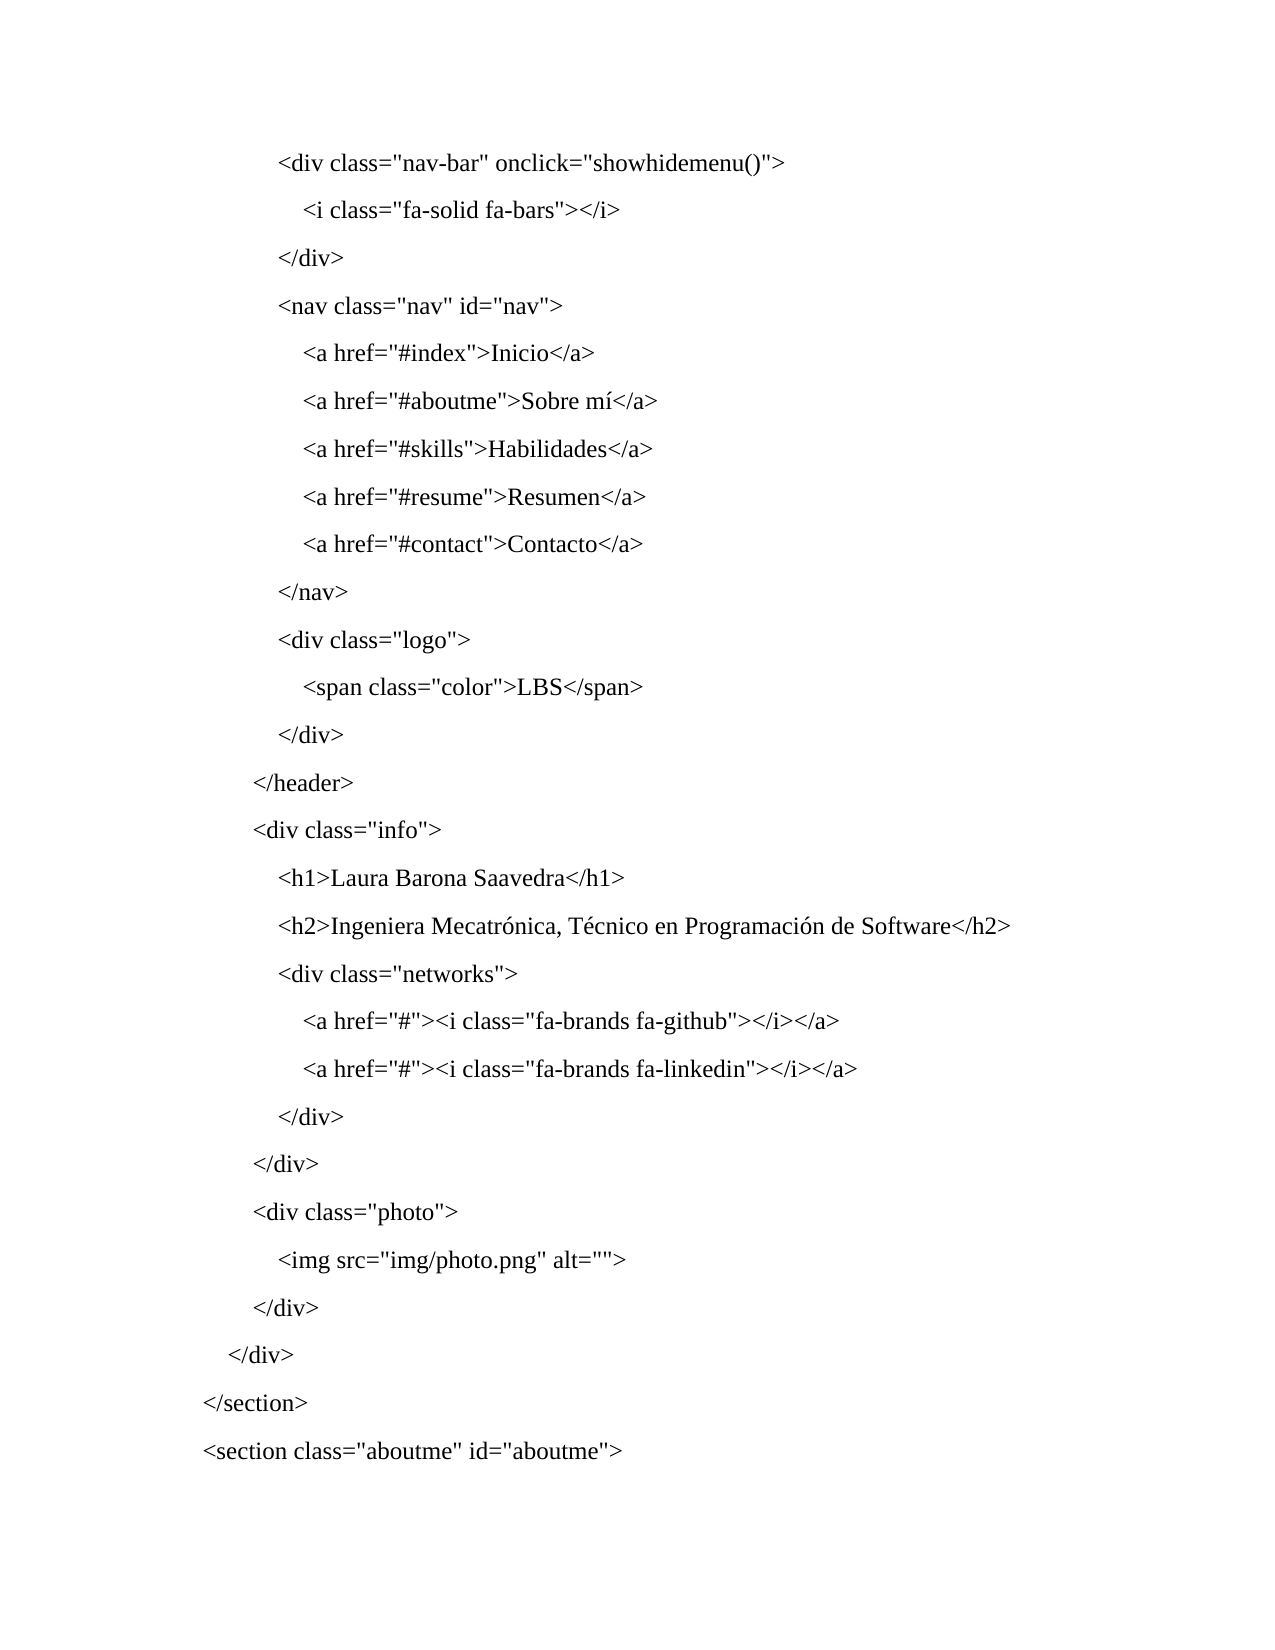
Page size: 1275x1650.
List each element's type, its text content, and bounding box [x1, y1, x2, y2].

text </div> [177, 1293, 1098, 1321]
text <a href="#skills">Habilidades</a> [177, 434, 1098, 463]
text <div class="networks"> [177, 959, 1098, 987]
text <div class="info"> [177, 816, 1098, 844]
text </section> [177, 1388, 1098, 1417]
text </div> [177, 1102, 1098, 1131]
text <i class="fa-solid fa-bars"></i> [177, 195, 1098, 224]
text <a href="#contact">Contacto</a> [177, 529, 1098, 558]
text <a href="#"><i class="fa-brands fa-linkedin"></i></a> [177, 1054, 1098, 1083]
text </div> [177, 1340, 1098, 1369]
text <a href="#resume">Resumen</a> [177, 482, 1098, 510]
text <section class="aboutme" id="aboutme"> [177, 1436, 1098, 1464]
text <div class="photo"> [177, 1197, 1098, 1226]
text </div> [177, 1149, 1098, 1178]
text <h1>Laura Barona Saavedra</h1> [177, 863, 1098, 892]
text <a href="#index">Inicio</a> [177, 338, 1098, 367]
text <a href="#"><i class="fa-brands fa-github"></i></a> [177, 1006, 1098, 1035]
text <img src="img/photo.png" alt=""> [177, 1245, 1098, 1274]
text <div class="nav-bar" onclick="showhidemenu()"> [177, 148, 1098, 176]
text <h2>Ingeniera Mecatrónica, Técnico en Programación de Software</h2> [177, 911, 1098, 940]
text </div> [177, 720, 1098, 749]
text <nav class="nav" id="nav"> [177, 291, 1098, 319]
text <div class="logo"> [177, 625, 1098, 653]
text </header> [177, 768, 1098, 797]
text <span class="color">LBS</span> [177, 672, 1098, 701]
text <a href="#aboutme">Sobre mí</a> [177, 386, 1098, 415]
text </div> [177, 243, 1098, 272]
text </nav> [177, 577, 1098, 606]
